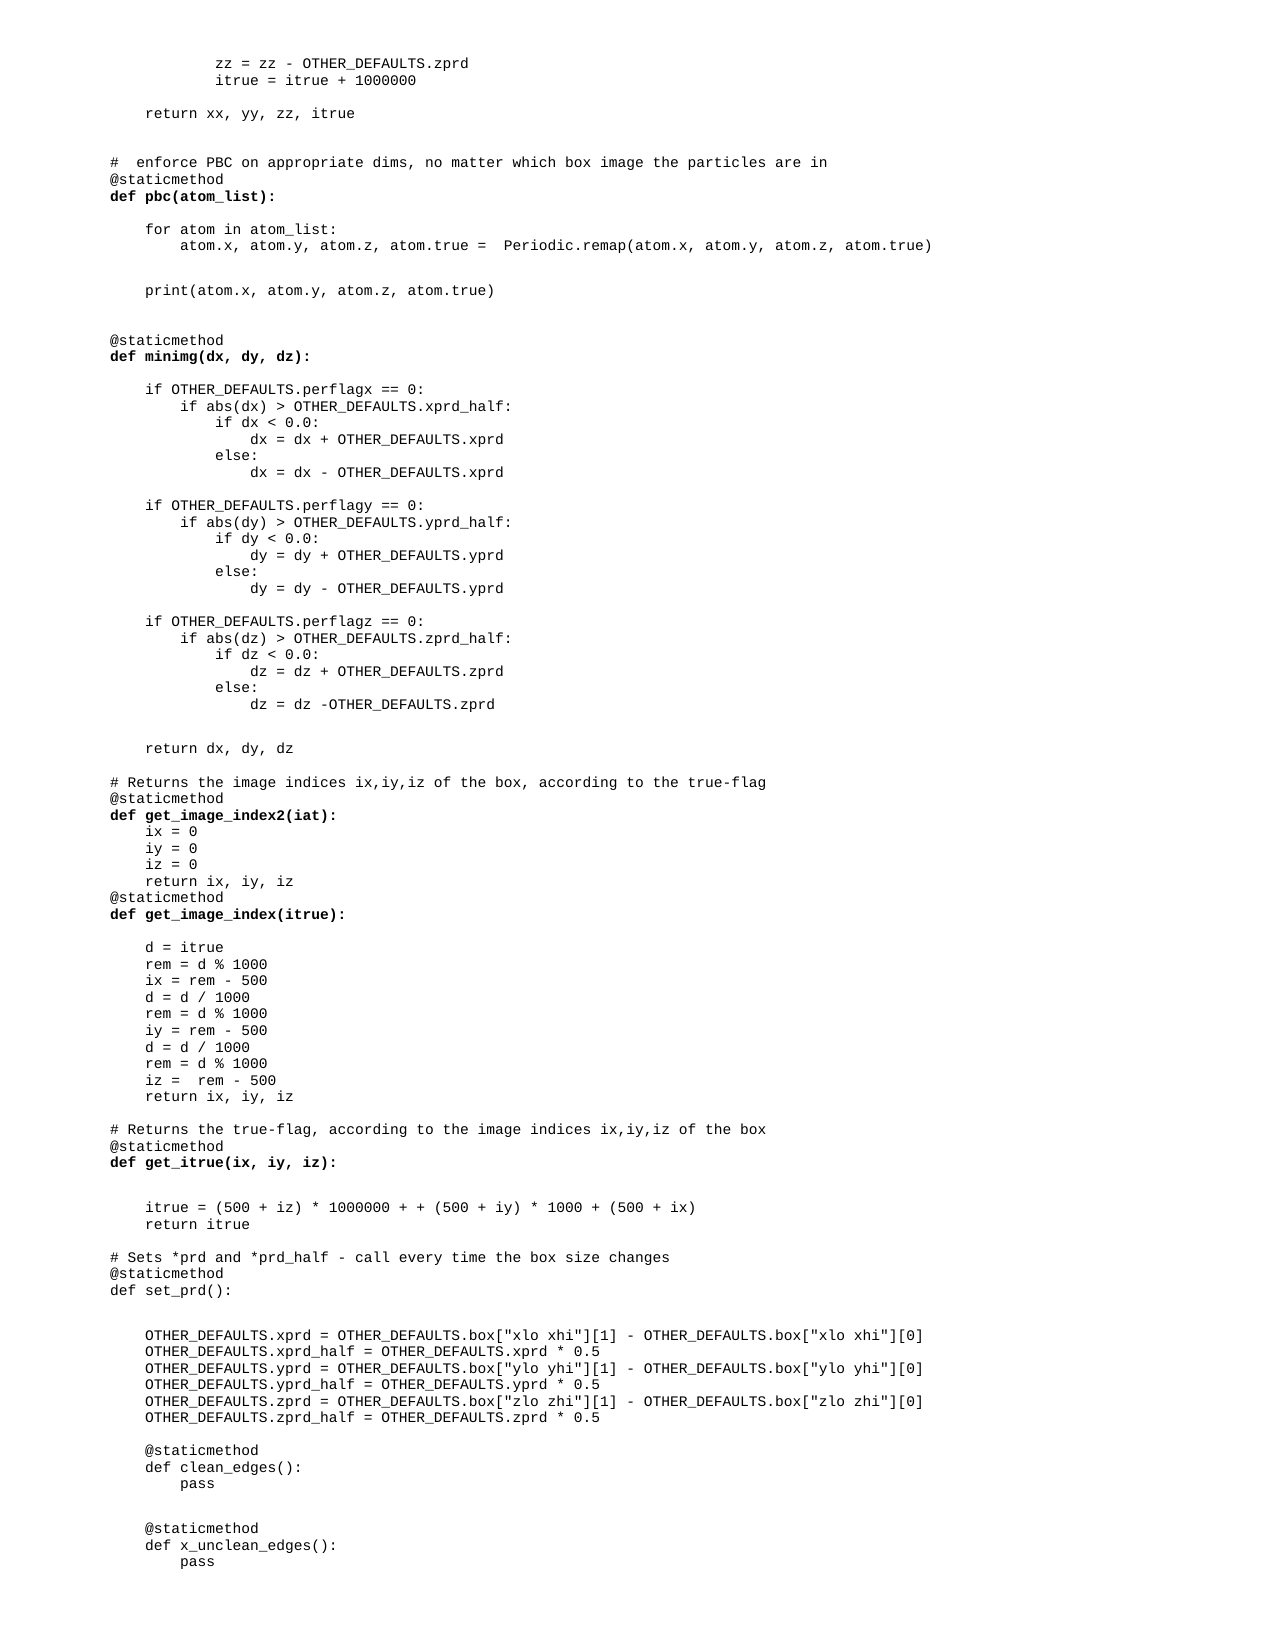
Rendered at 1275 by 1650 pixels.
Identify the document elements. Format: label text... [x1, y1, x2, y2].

text if dy < 0.0: [75, 531, 1200, 548]
text atom.x, atom.y, atom.z, atom.true = Periodic.remap(atom.x, atom.y, atom.z, atom.true) [75, 238, 1200, 255]
text @staticmethod [75, 791, 1200, 808]
text # Returns the true-flag, according to the image indices ix,iy,iz of the box [75, 1123, 1200, 1139]
text iy = rem - 500 [75, 1023, 1200, 1040]
text if abs(dy) > OTHER_DEFAULTS.yprd_half: [75, 515, 1200, 531]
text OTHER_DEFAULTS.xprd_half = OTHER_DEFAULTS.xprd * 0.5 [75, 1344, 1200, 1361]
text OTHER_DEFAULTS.zprd_half = OTHER_DEFAULTS.zprd * 0.5 [75, 1411, 1200, 1427]
text @staticmethod [75, 1267, 1200, 1283]
text def get_itrue(ix, iy, iz): [75, 1156, 1200, 1172]
text return ix, iy, iz [75, 874, 1200, 891]
text def pbc(atom_list): [75, 189, 1200, 205]
text iy = 0 [75, 841, 1200, 858]
text dz = dz + OTHER_DEFAULTS.zprd [75, 664, 1200, 681]
text def x_unclean_edges(): [75, 1538, 1200, 1554]
text # Returns the image indices ix,iy,iz of the box, according to the true-flag [75, 775, 1200, 791]
text iz = rem - 500 [75, 1073, 1200, 1089]
text print(atom.x, atom.y, atom.z, atom.true) [75, 283, 1200, 299]
text else: [75, 681, 1200, 697]
text if OTHER_DEFAULTS.perflagy == 0: [75, 498, 1200, 515]
text d = d / 1000 [75, 1040, 1200, 1056]
text @staticmethod [75, 1521, 1200, 1538]
text if dx < 0.0: [75, 416, 1200, 432]
text return ix, iy, iz [75, 1089, 1200, 1106]
text dx = dx - OTHER_DEFAULTS.xprd [75, 465, 1200, 482]
text def set_prd(): [75, 1283, 1200, 1300]
text iz = 0 [75, 858, 1200, 874]
text def clean_edges(): [75, 1460, 1200, 1477]
text def get_image_index(itrue): [75, 907, 1200, 924]
text if OTHER_DEFAULTS.perflagx == 0: [75, 382, 1200, 399]
text OTHER_DEFAULTS.yprd_half = OTHER_DEFAULTS.yprd * 0.5 [75, 1377, 1200, 1394]
text rem = d % 1000 [75, 1007, 1200, 1023]
text zz = zz - OTHER_DEFAULTS.zprd [75, 56, 1200, 73]
text itrue = itrue + 1000000 [75, 73, 1200, 89]
text else: [75, 449, 1200, 465]
text else: [75, 564, 1200, 581]
text def minimg(dx, dy, dz): [75, 349, 1200, 366]
text for atom in atom_list: [75, 222, 1200, 238]
text return itrue [75, 1217, 1200, 1233]
text OTHER_DEFAULTS.zprd = OTHER_DEFAULTS.box["zlo zhi"][1] - OTHER_DEFAULTS.box["zlo zhi"][0] [75, 1394, 1200, 1411]
text def get_image_index2(iat): [75, 808, 1200, 824]
text if abs(dx) > OTHER_DEFAULTS.xprd_half: [75, 399, 1200, 416]
text @staticmethod [75, 333, 1200, 349]
text rem = d % 1000 [75, 957, 1200, 973]
text return xx, yy, zz, itrue [75, 106, 1200, 122]
text d = d / 1000 [75, 990, 1200, 1007]
text itrue = (500 + iz) * 1000000 + + (500 + iy) * 1000 + (500 + ix) [75, 1200, 1200, 1217]
text # enforce PBC on appropriate dims, no matter which box image the particles are in [75, 156, 1200, 172]
text d = itrue [75, 940, 1200, 957]
text ix = rem - 500 [75, 973, 1200, 990]
text @staticmethod [75, 891, 1200, 907]
text dy = dy - OTHER_DEFAULTS.yprd [75, 581, 1200, 598]
text return dx, dy, dz [75, 742, 1200, 758]
text OTHER_DEFAULTS.xprd = OTHER_DEFAULTS.box["xlo xhi"][1] - OTHER_DEFAULTS.box["xlo xhi"][0] [75, 1328, 1200, 1344]
text @staticmethod [75, 1139, 1200, 1156]
text @staticmethod [75, 172, 1200, 189]
text @staticmethod [75, 1444, 1200, 1460]
text dx = dx + OTHER_DEFAULTS.xprd [75, 432, 1200, 449]
text if OTHER_DEFAULTS.perflagz == 0: [75, 614, 1200, 631]
text pass [75, 1477, 1200, 1493]
text pass [75, 1554, 1200, 1571]
text dy = dy + OTHER_DEFAULTS.yprd [75, 548, 1200, 564]
text dz = dz -OTHER_DEFAULTS.zprd [75, 697, 1200, 714]
text rem = d % 1000 [75, 1056, 1200, 1073]
text if abs(dz) > OTHER_DEFAULTS.zprd_half: [75, 631, 1200, 647]
text # Sets *prd and *prd_half - call every time the box size changes [75, 1250, 1200, 1267]
text OTHER_DEFAULTS.yprd = OTHER_DEFAULTS.box["ylo yhi"][1] - OTHER_DEFAULTS.box["ylo yhi"][0] [75, 1361, 1200, 1377]
text ix = 0 [75, 824, 1200, 841]
text if dz < 0.0: [75, 647, 1200, 664]
